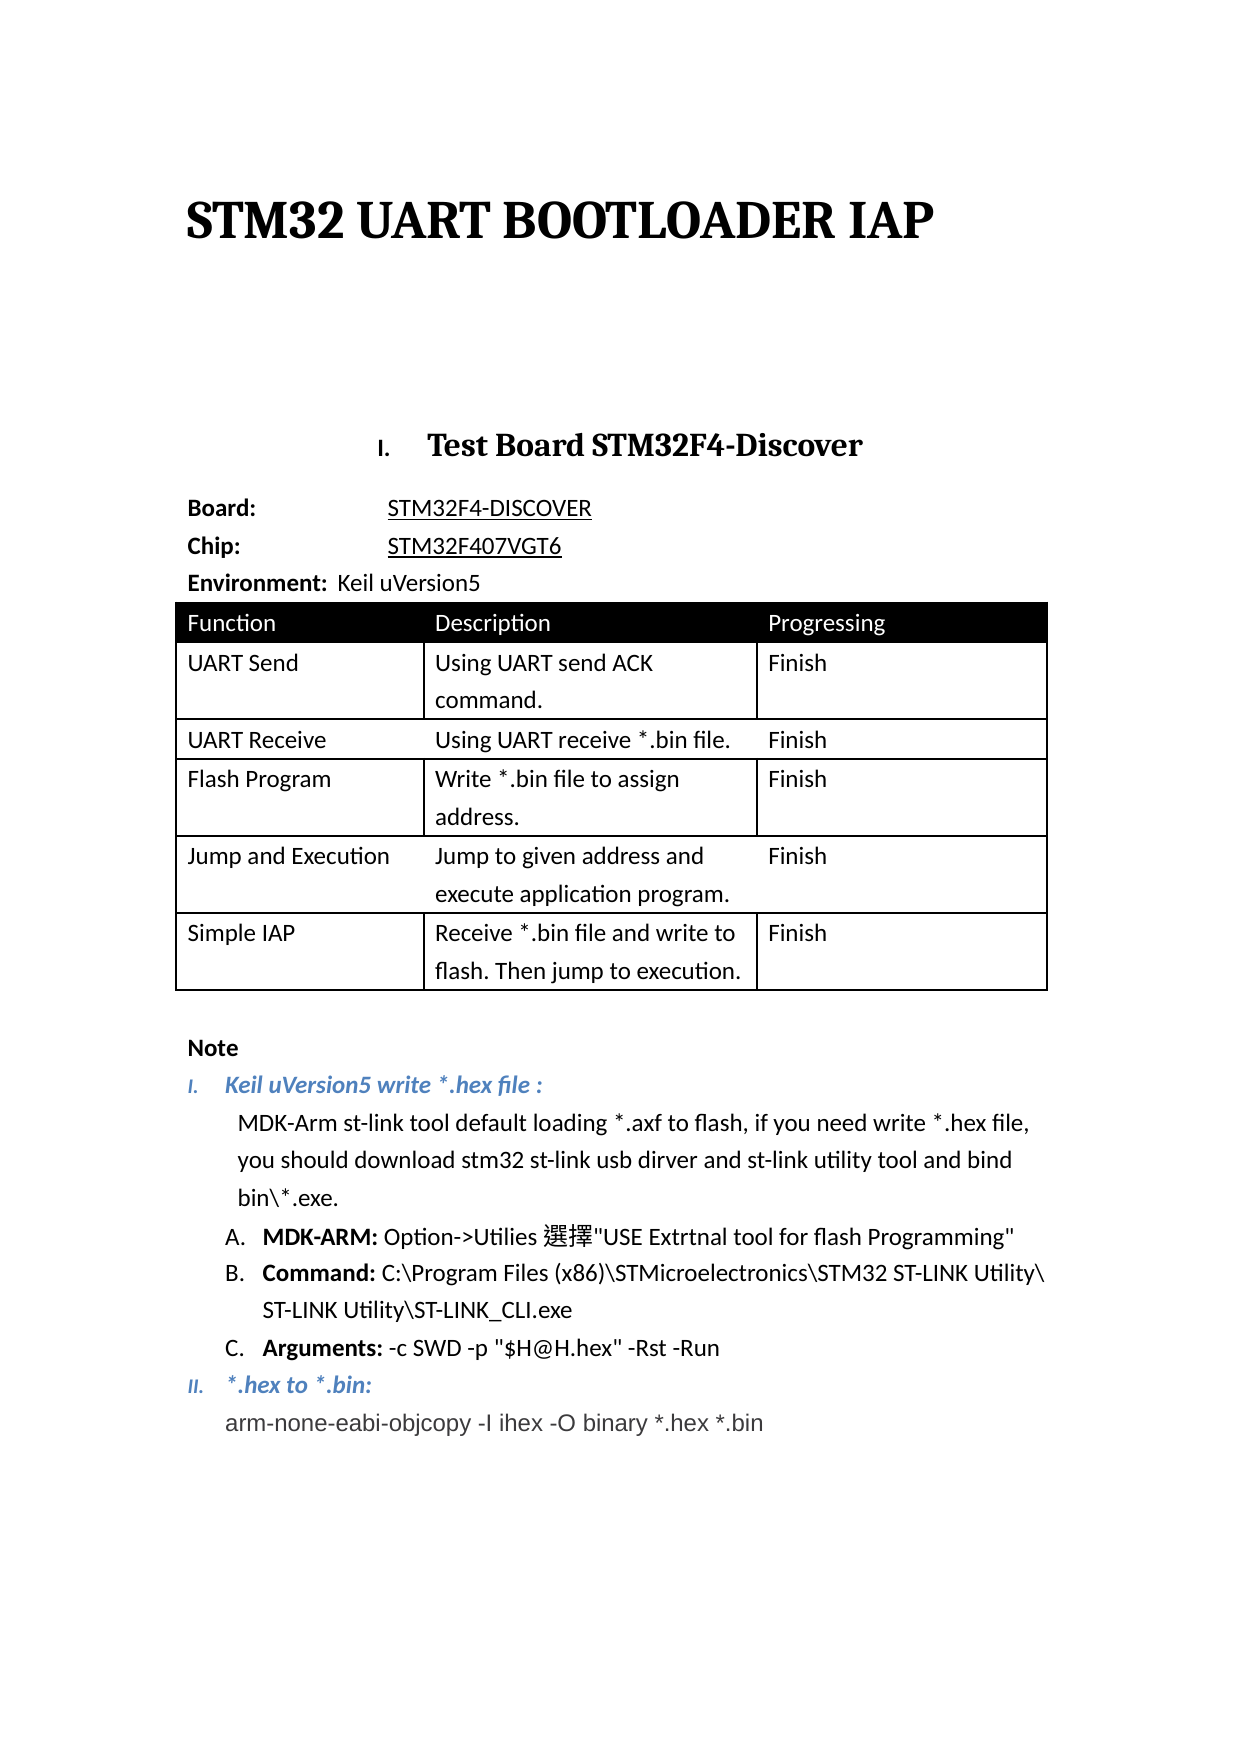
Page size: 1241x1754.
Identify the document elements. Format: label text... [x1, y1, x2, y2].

table_cell Jump to given address and execute application program. [424, 837, 757, 912]
list *.hex to *.bin: [187, 1366, 1053, 1404]
table_cell Receive *.bin file and write to flash. Then jump to execution. [425, 914, 756, 989]
table_cell Finish [758, 643, 1046, 718]
list Arguments: -c SWD -p "$H@H.hex" -Rst -Run [225, 1329, 1053, 1366]
table_cell Write *.bin file to assign address. [425, 760, 756, 835]
table_cell UART Receive [177, 720, 424, 758]
table_cell Jump and Execution [177, 837, 424, 912]
table_cell Flash Program [177, 760, 423, 835]
table_header Function [177, 604, 424, 641]
list MDK-ARM: Option->Utilies 選擇"USE Extrtnal tool for flash Programming" [225, 1216, 1053, 1254]
subtitle STM32 UART BOOTLOADER IAP [187, 183, 1053, 258]
table_cell Finish [758, 914, 1046, 989]
table_cell Using UART receive *.bin file. [424, 720, 757, 758]
table_header Progressing [757, 604, 1046, 641]
text Board: STM32F4-DISCOVER [187, 489, 1053, 527]
table_cell Finish [757, 720, 1046, 758]
table_cell Simple IAP [177, 914, 423, 989]
list MDK-Arm st-link tool default loading *.axf to flash, if you need write *.hex file, you should download stm32 st-link usb dirver and st-link utility tool and bind bin\*.exe. [237, 1104, 1053, 1216]
table_header Description [424, 604, 757, 641]
text Note [187, 1029, 1053, 1066]
table_cell Finish [757, 837, 1046, 912]
table_cell Using UART send ACK command. [425, 643, 756, 718]
list Command: C:\Program Files (x86)\STMicroelectronics\STM32 ST-LINK Utility\ST-LINK Utility\ST-LINK_CLI.exe [225, 1254, 1053, 1329]
list Keil uVersion5 write *.hex file : [187, 1066, 1053, 1104]
list arm-none-eabi-objcopy -I ihex -O binary *.hex *.bin [225, 1404, 1053, 1441]
text Environment: Keil uVersion5 [187, 564, 1053, 602]
table_cell UART Send [177, 643, 423, 718]
text Chip: STM32F407VGT6 [187, 527, 1053, 564]
title Test Board STM32F4-Discover [187, 408, 1053, 483]
table_cell Finish [758, 760, 1046, 835]
